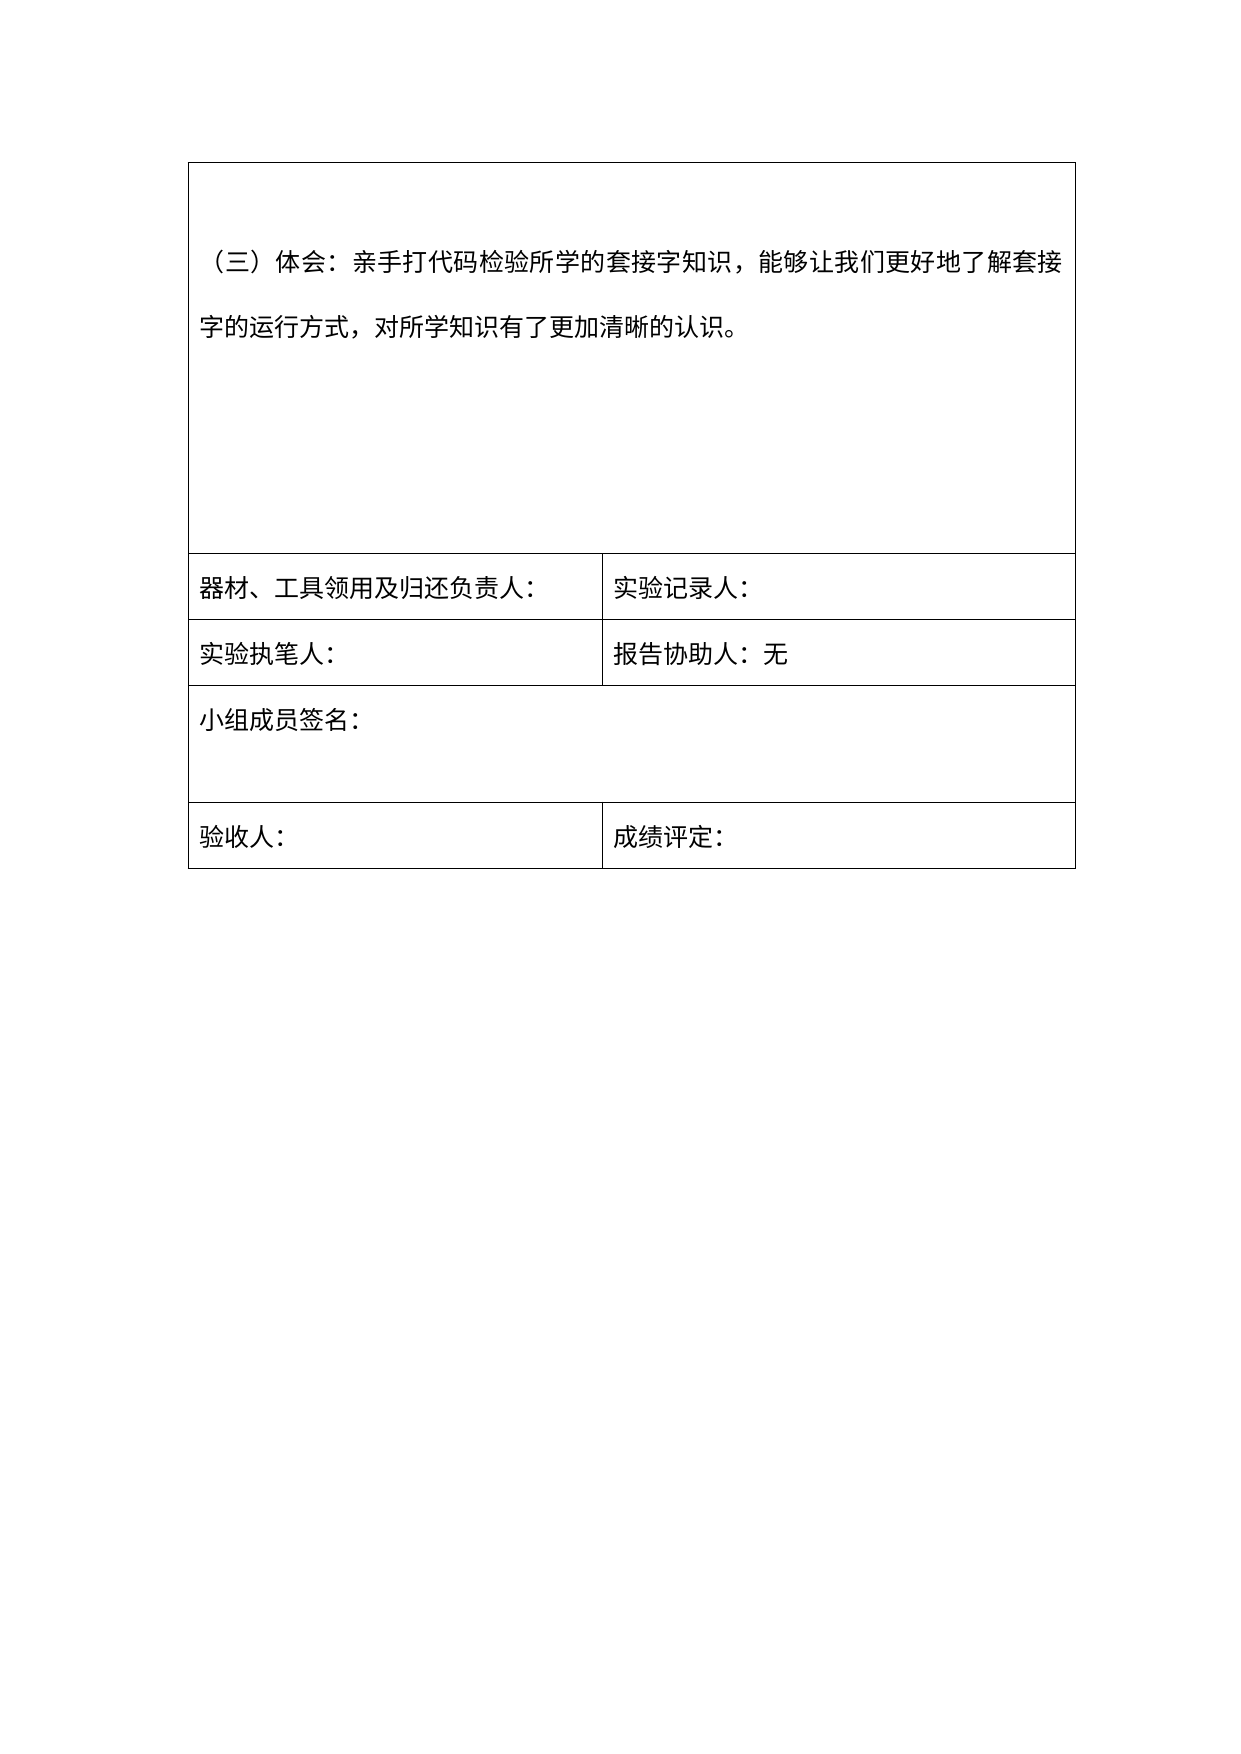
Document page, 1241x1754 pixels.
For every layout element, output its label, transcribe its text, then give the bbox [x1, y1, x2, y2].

table_cell 器材、工具领用及归还负责人： [189, 554, 602, 619]
table_cell 验收人： [189, 803, 602, 868]
table_cell 小组成员签名： [189, 686, 1075, 802]
table_cell 实验记录人： [603, 554, 1075, 619]
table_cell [189, 163, 1075, 553]
table_cell 成绩评定： [603, 803, 1075, 868]
table_cell 报告协助人：无 [603, 620, 1075, 685]
table_cell 实验执笔人： [189, 620, 602, 685]
